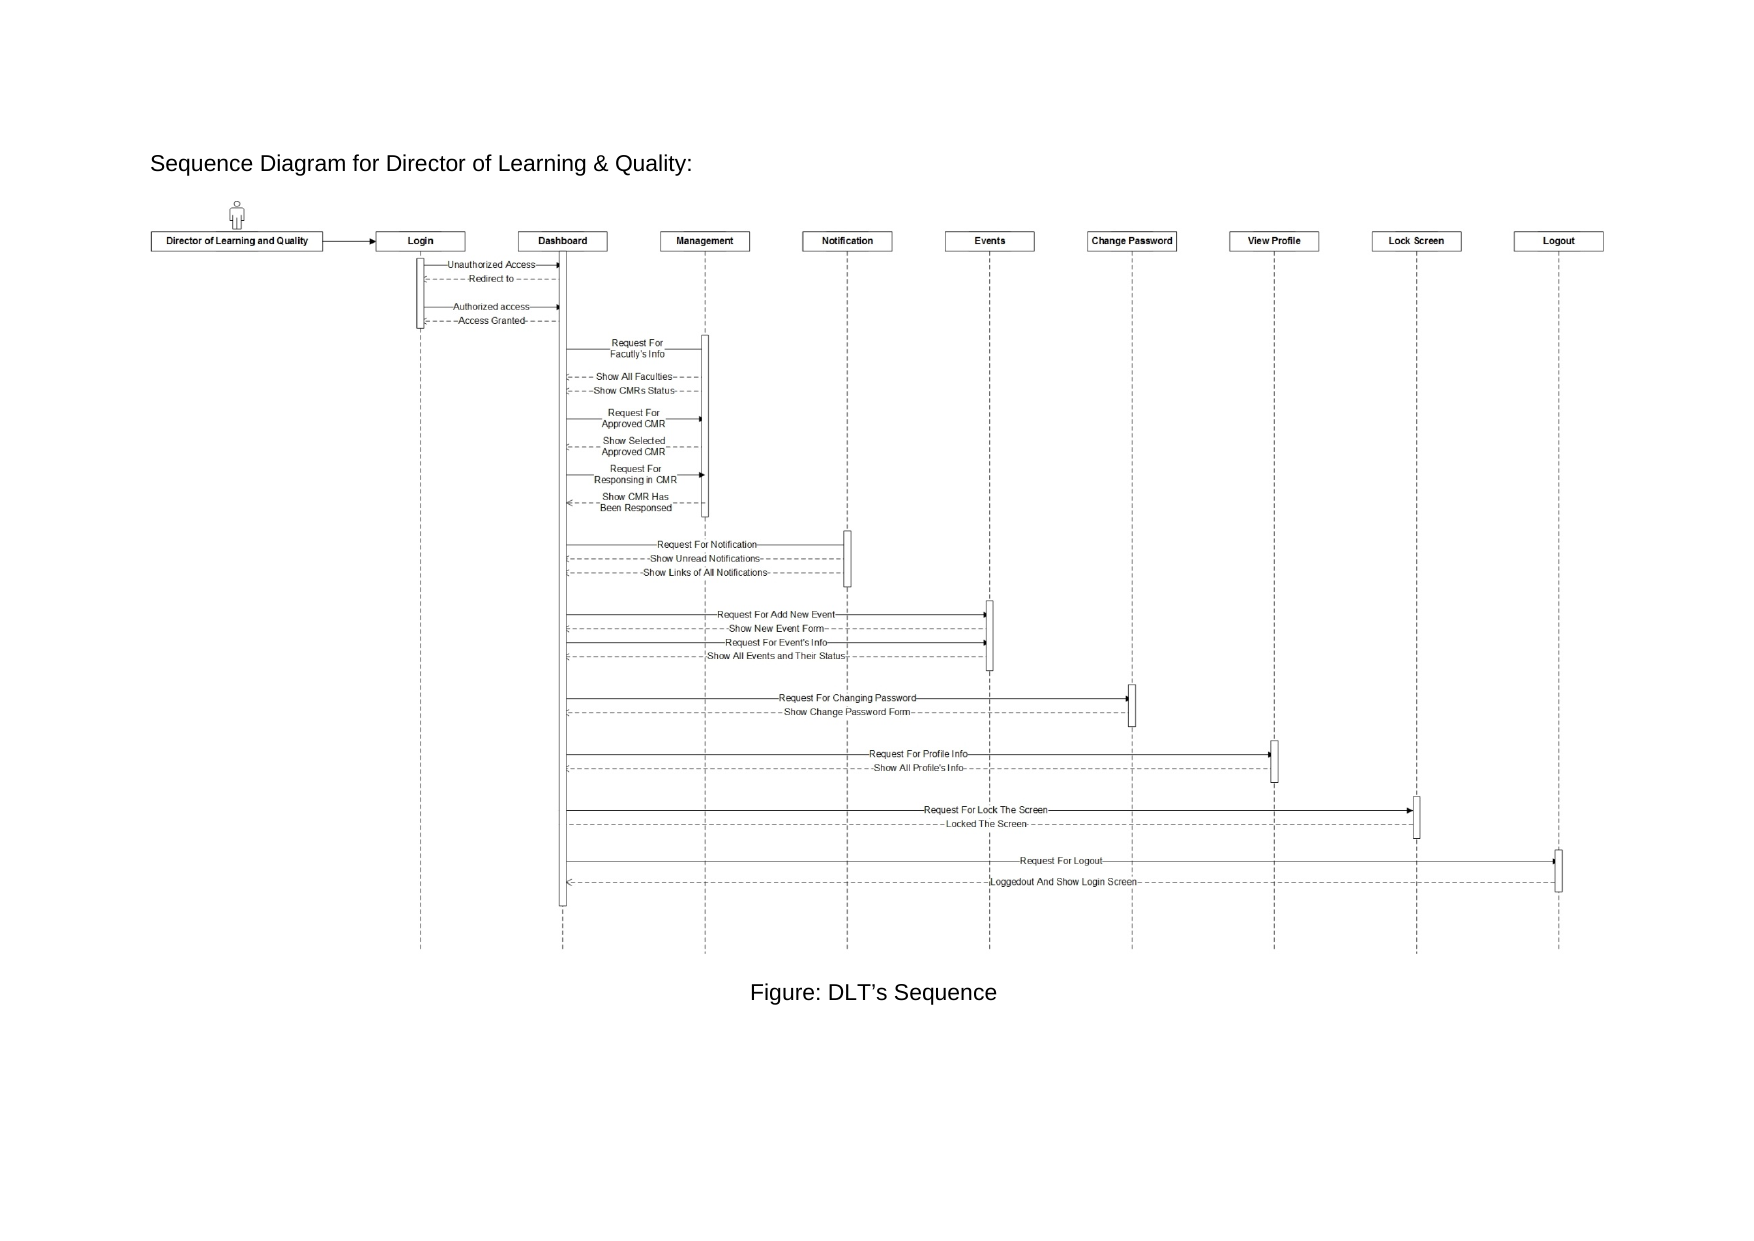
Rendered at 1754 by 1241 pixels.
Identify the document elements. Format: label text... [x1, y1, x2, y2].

text Sequence Diagram for Director of Learning & Quality: [150, 150, 1604, 176]
picture [150, 201, 1604, 954]
text Figure: DLT’s Sequence [150, 979, 1604, 1005]
